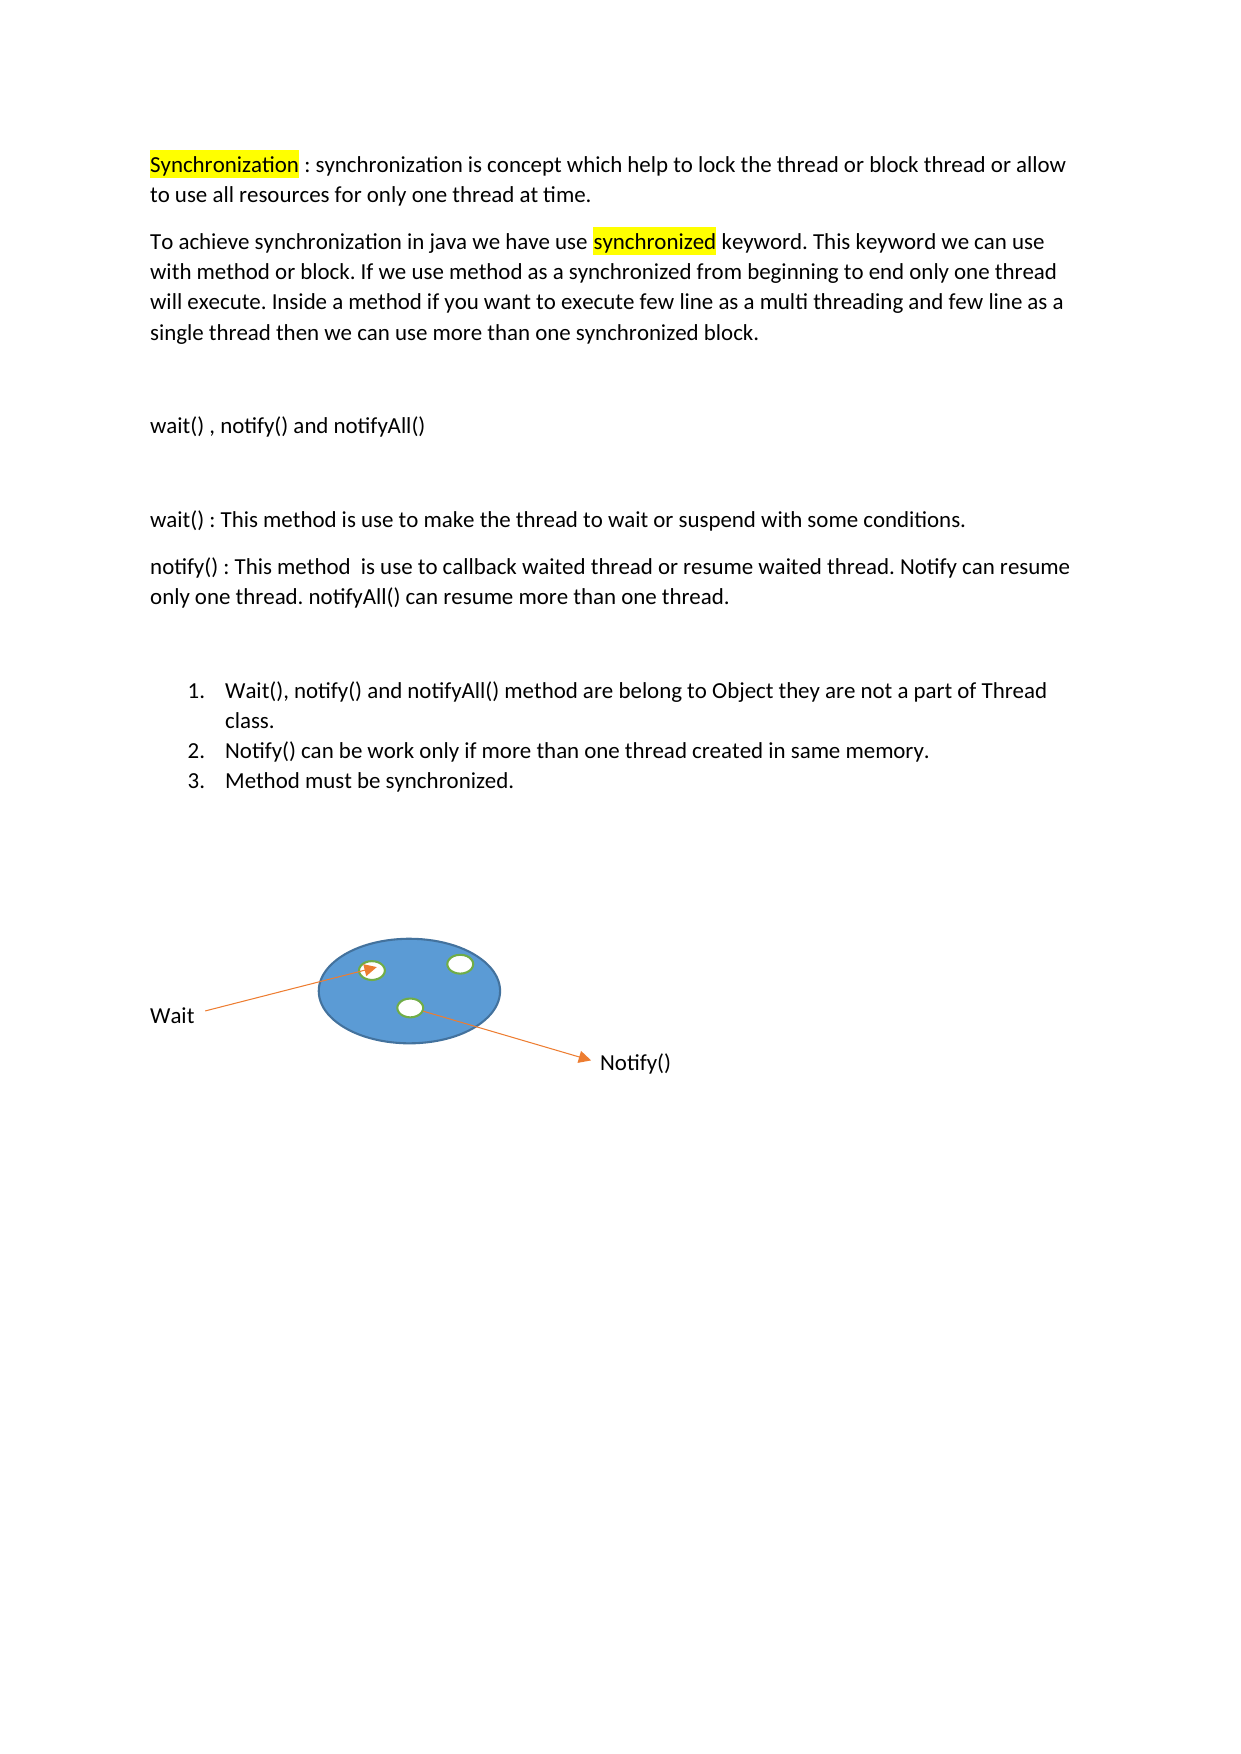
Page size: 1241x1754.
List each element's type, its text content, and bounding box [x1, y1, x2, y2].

text notify() : This method is use to callback waited thread or resume waited thread. Notify can resume only one thread. notifyAll() can resume more than one thread. [150, 552, 1090, 610]
text wait() , notify() and notifyAll() [150, 411, 1090, 439]
list Method must be synchronized. [187, 767, 1090, 795]
text Wait [479, 1001, 1090, 1029]
text To achieve synchronization in java we have use synchronized keyword. This keyword we can use with method or block. If we use method as a synchronized from beginning to end only one thread will execute. Inside a method if you want to execute few line as a multi threading and few line as a single thread then we can use more than one synchronized block. [150, 227, 1090, 346]
text Synchronization : synchronization is concept which help to lock the thread or block thread or allow to use all resources for only one thread at time. [150, 150, 1090, 208]
text Notify() [150, 1048, 1090, 1076]
list Notify() can be work only if more than one thread created in same memory. [187, 736, 1090, 764]
text Wait [150, 1001, 343, 1029]
list Wait(), notify() and notifyAll() method are belong to Object they are not a part of Thread class. [187, 676, 1090, 734]
text wait() : This method is use to make the thread to wait or suspend with some conditions. [150, 505, 1090, 533]
